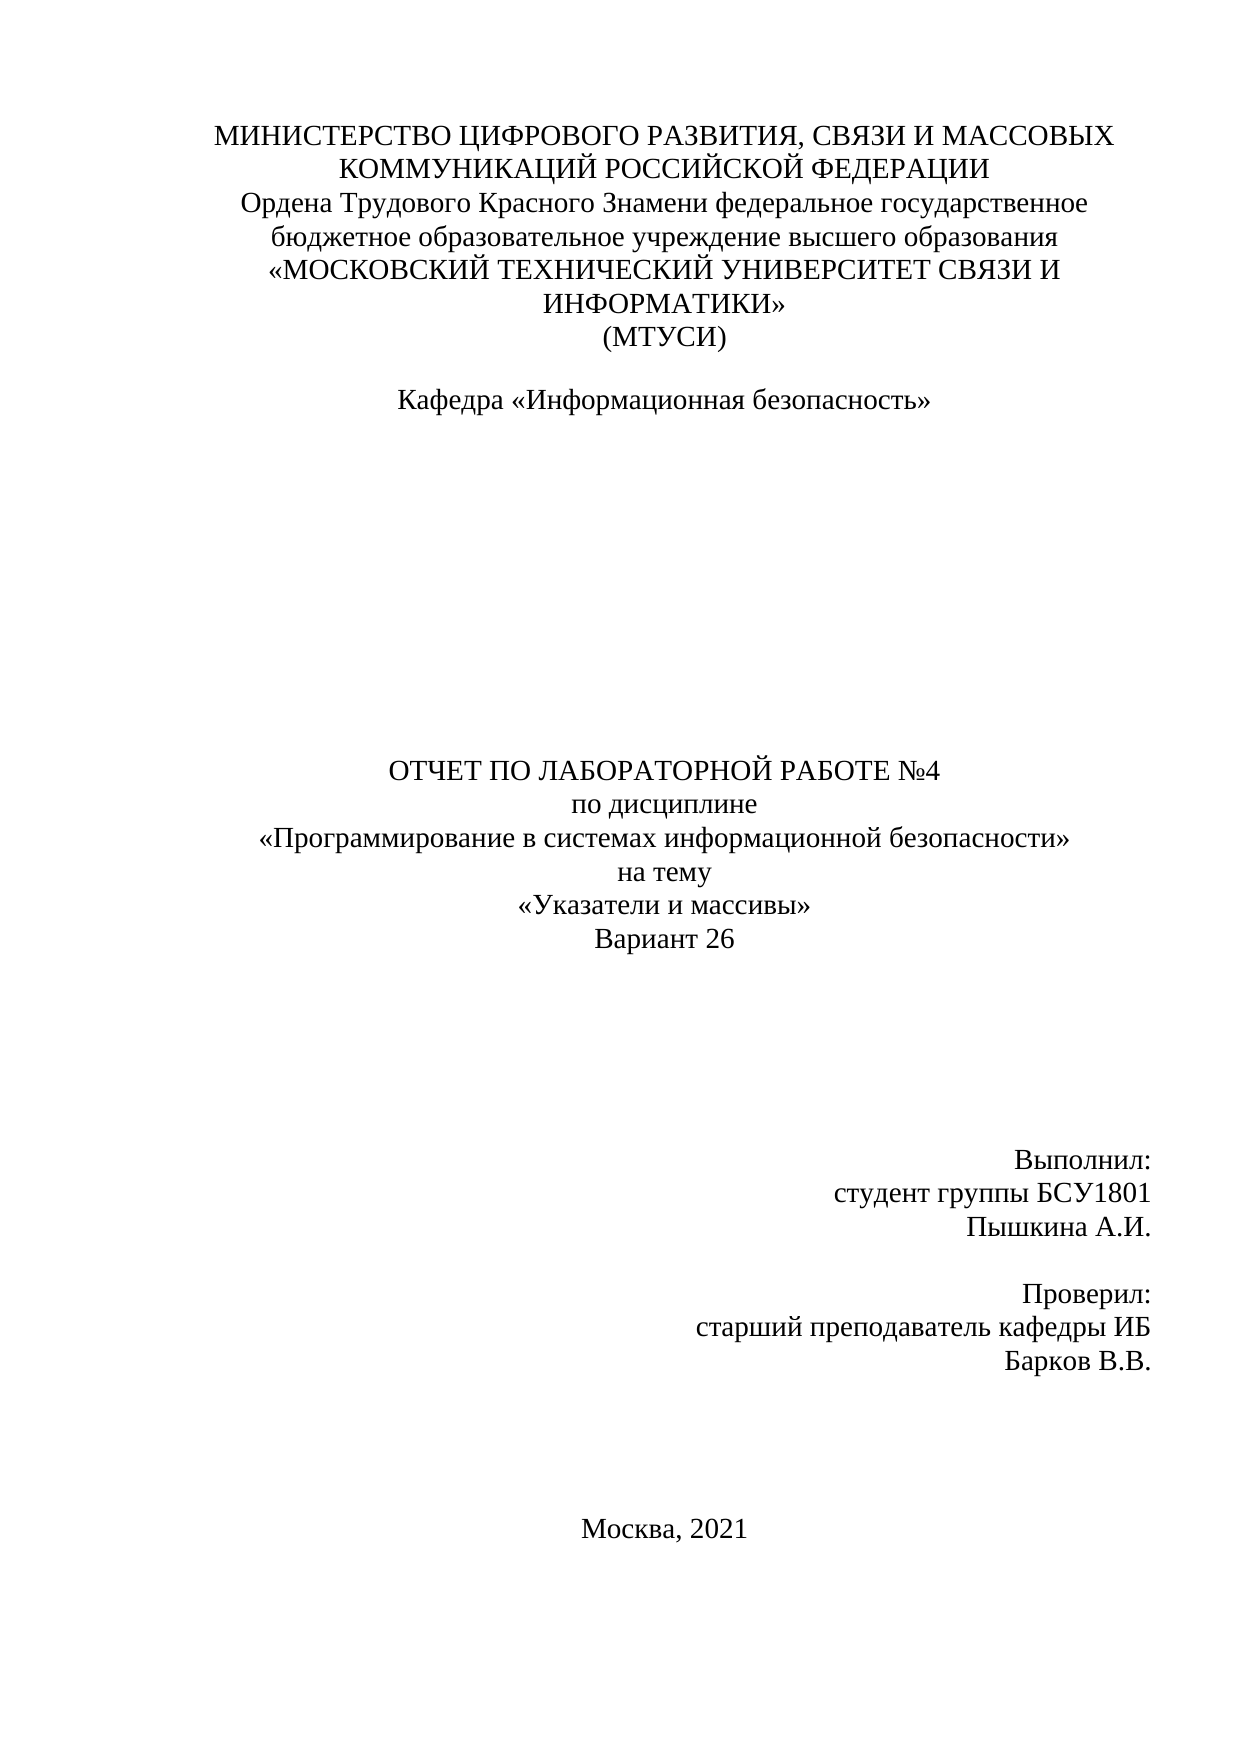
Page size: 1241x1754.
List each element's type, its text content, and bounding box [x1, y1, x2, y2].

text Кафедра «Информационная безопасность» [177, 382, 1152, 416]
text (МТУСИ) [177, 319, 1152, 353]
text по дисциплине [177, 787, 1152, 820]
text МИНИСТЕРСТВО ЦИФРОВОГО РАЗВИТИЯ, СВЯЗИ И МАССОВЫХ КОММУНИКАЦИЙ РОССИЙСКОЙ ФЕДЕРАЦИИ [177, 118, 1152, 185]
text «Указатели и массивы» [177, 887, 1152, 921]
text ОТЧЕТ ПО ЛАБОРАТОРНОЙ РАБОТЕ №4 [177, 753, 1152, 787]
text старший преподаватель кафедры ИБ [177, 1309, 1152, 1343]
text Выполнил: [177, 1142, 1152, 1175]
text Вариант 26 [177, 921, 1152, 954]
text Ордена Трудового Красного Знамени федеральное государственное бюджетное образовательное учреждение высшего образования [177, 185, 1152, 252]
text «Программирование в системах информационной безопасности» [177, 820, 1152, 854]
text студент группы БСУ1801 [177, 1175, 1152, 1209]
text Барков В.В. [177, 1343, 1152, 1377]
text на тему [177, 854, 1152, 887]
text «МОСКОВСКИЙ ТЕХНИЧЕСКИЙ УНИВЕРСИТЕТ СВЯЗИ И ИНФОРМАТИКИ» [177, 252, 1152, 319]
text Москва, 2021 [177, 1511, 1152, 1544]
text Проверил: [177, 1276, 1152, 1309]
text Пышкина А.И. [177, 1209, 1152, 1242]
